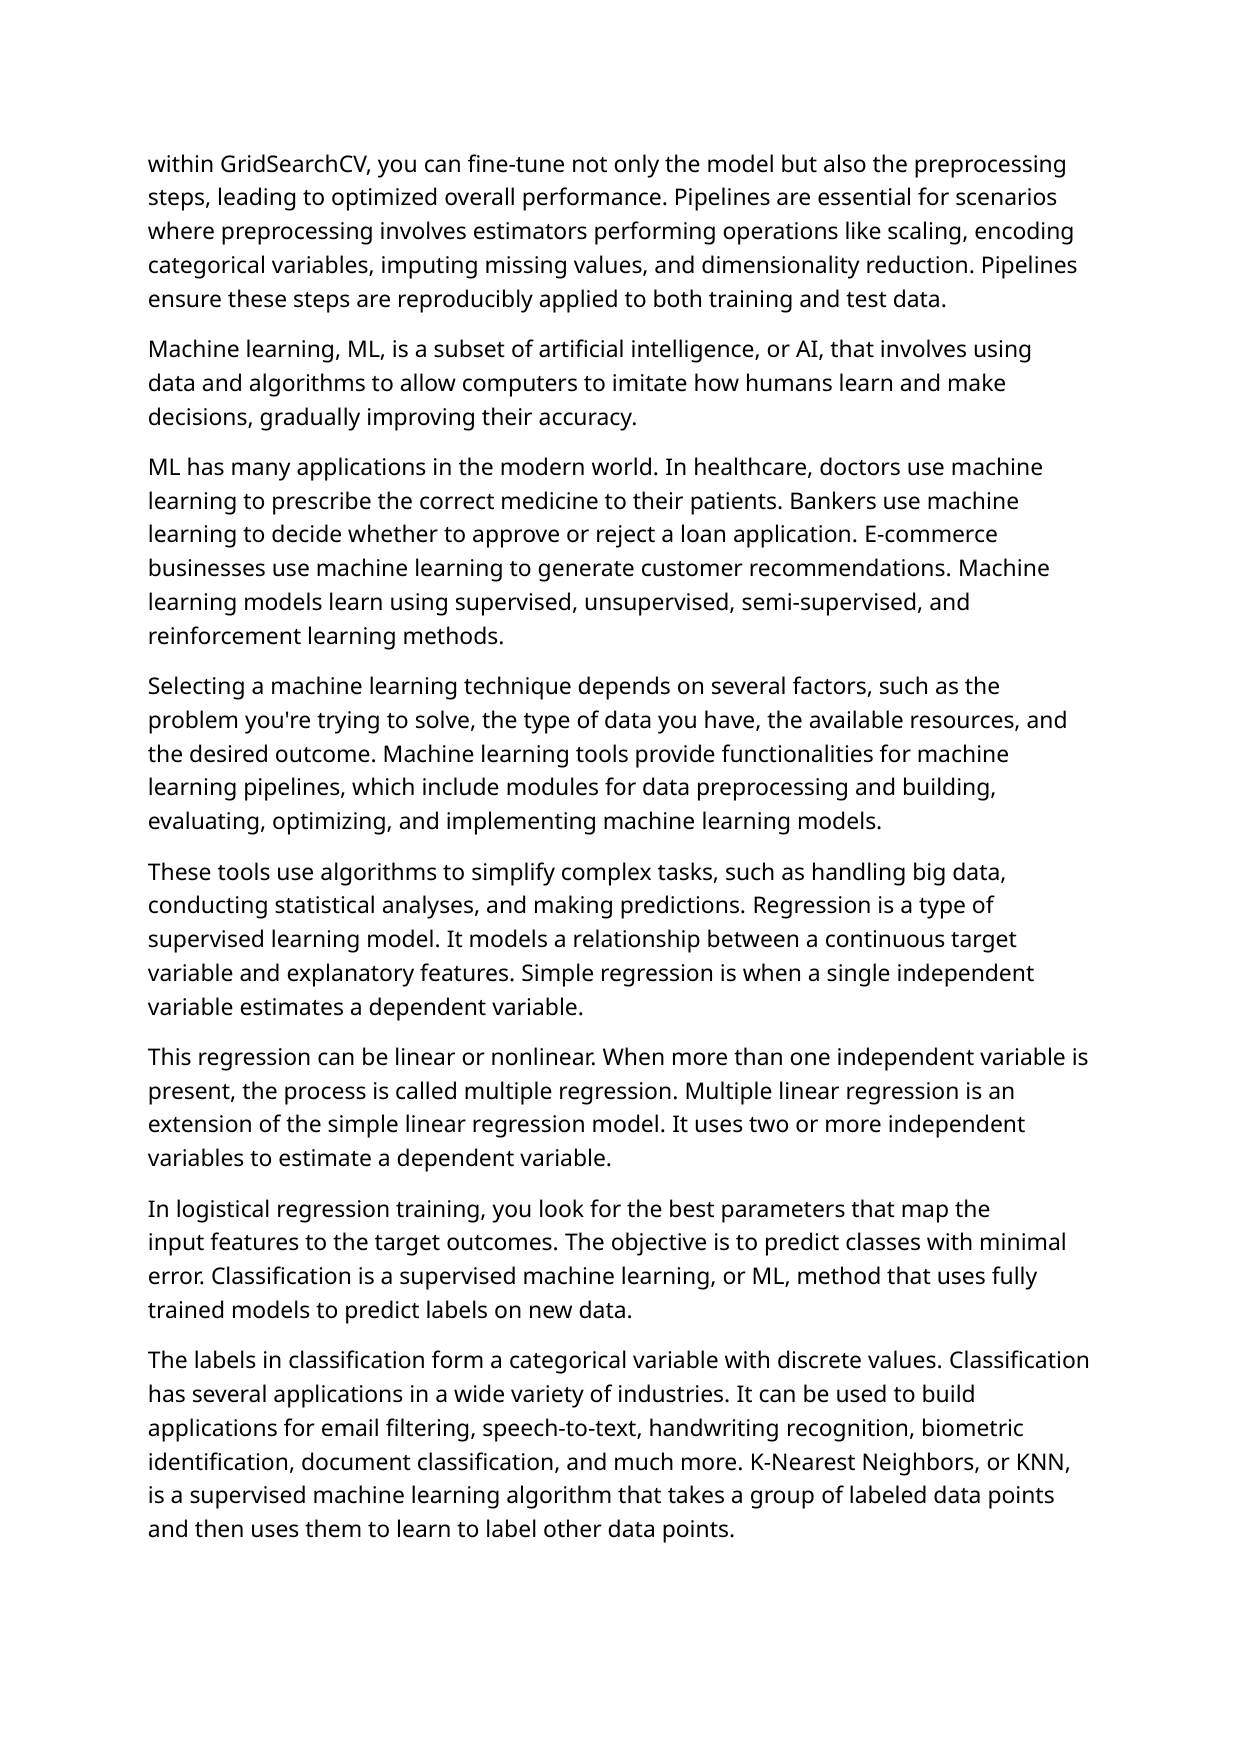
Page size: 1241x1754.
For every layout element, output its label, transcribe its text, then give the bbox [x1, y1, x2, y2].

text These tools use algorithms to simplify complex tasks, such as handling big data, conducting statistical analyses, and making predictions. Regression is a type of supervised learning model. It models a relationship between a continuous target variable and explanatory features. Simple regression is when a single independent variable estimates a dependent variable. [148, 856, 1093, 1022]
text The labels in classification form a categorical variable with discrete values. Classification has several applications in a wide variety of industries. It can be used to build applications for email filtering, speech-to-text, handwriting recognition, biometric identification, document classification, and much more. K-Nearest Neighbors, or KNN, is a supervised machine learning algorithm that takes a group of labeled data points and then uses them to learn to label other data points. [148, 1344, 1093, 1544]
text This regression can be linear or nonlinear. When more than one independent variable is present, the process is called multiple regression. Multiple linear regression is an extension of the simple linear regression model. It uses two or more independent variables to estimate a dependent variable. [148, 1041, 1093, 1173]
text Machine learning, ML, is a subset of artificial intelligence, or AI, that involves using data and algorithms to allow computers to imitate how humans learn and make decisions, gradually improving their accuracy. [148, 333, 1093, 432]
text ML has many applications in the modern world. In healthcare, doctors use machine learning to prescribe the correct medicine to their patients. Bankers use machine learning to decide whether to approve or reject a loan application. E-commerce businesses use machine learning to generate customer recommendations. Machine learning models learn using supervised, unsupervised, semi-supervised, and reinforcement learning methods. [148, 451, 1093, 651]
text Selecting a machine learning technique depends on several factors, such as the problem you're trying to solve, the type of data you have, the available resources, and the desired outcome. Machine learning tools provide functionalities for machine learning pipelines, which include modules for data preprocessing and building, evaluating, optimizing, and implementing machine learning models. [148, 670, 1093, 836]
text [148, 148, 1093, 314]
text In logistical regression training, you look for the best parameters that map the input features to the target outcomes. The objective is to predict classes with minimal error. Classification is a supervised machine learning, or ML, method that uses fully trained models to predict labels on new data. [148, 1193, 1093, 1325]
